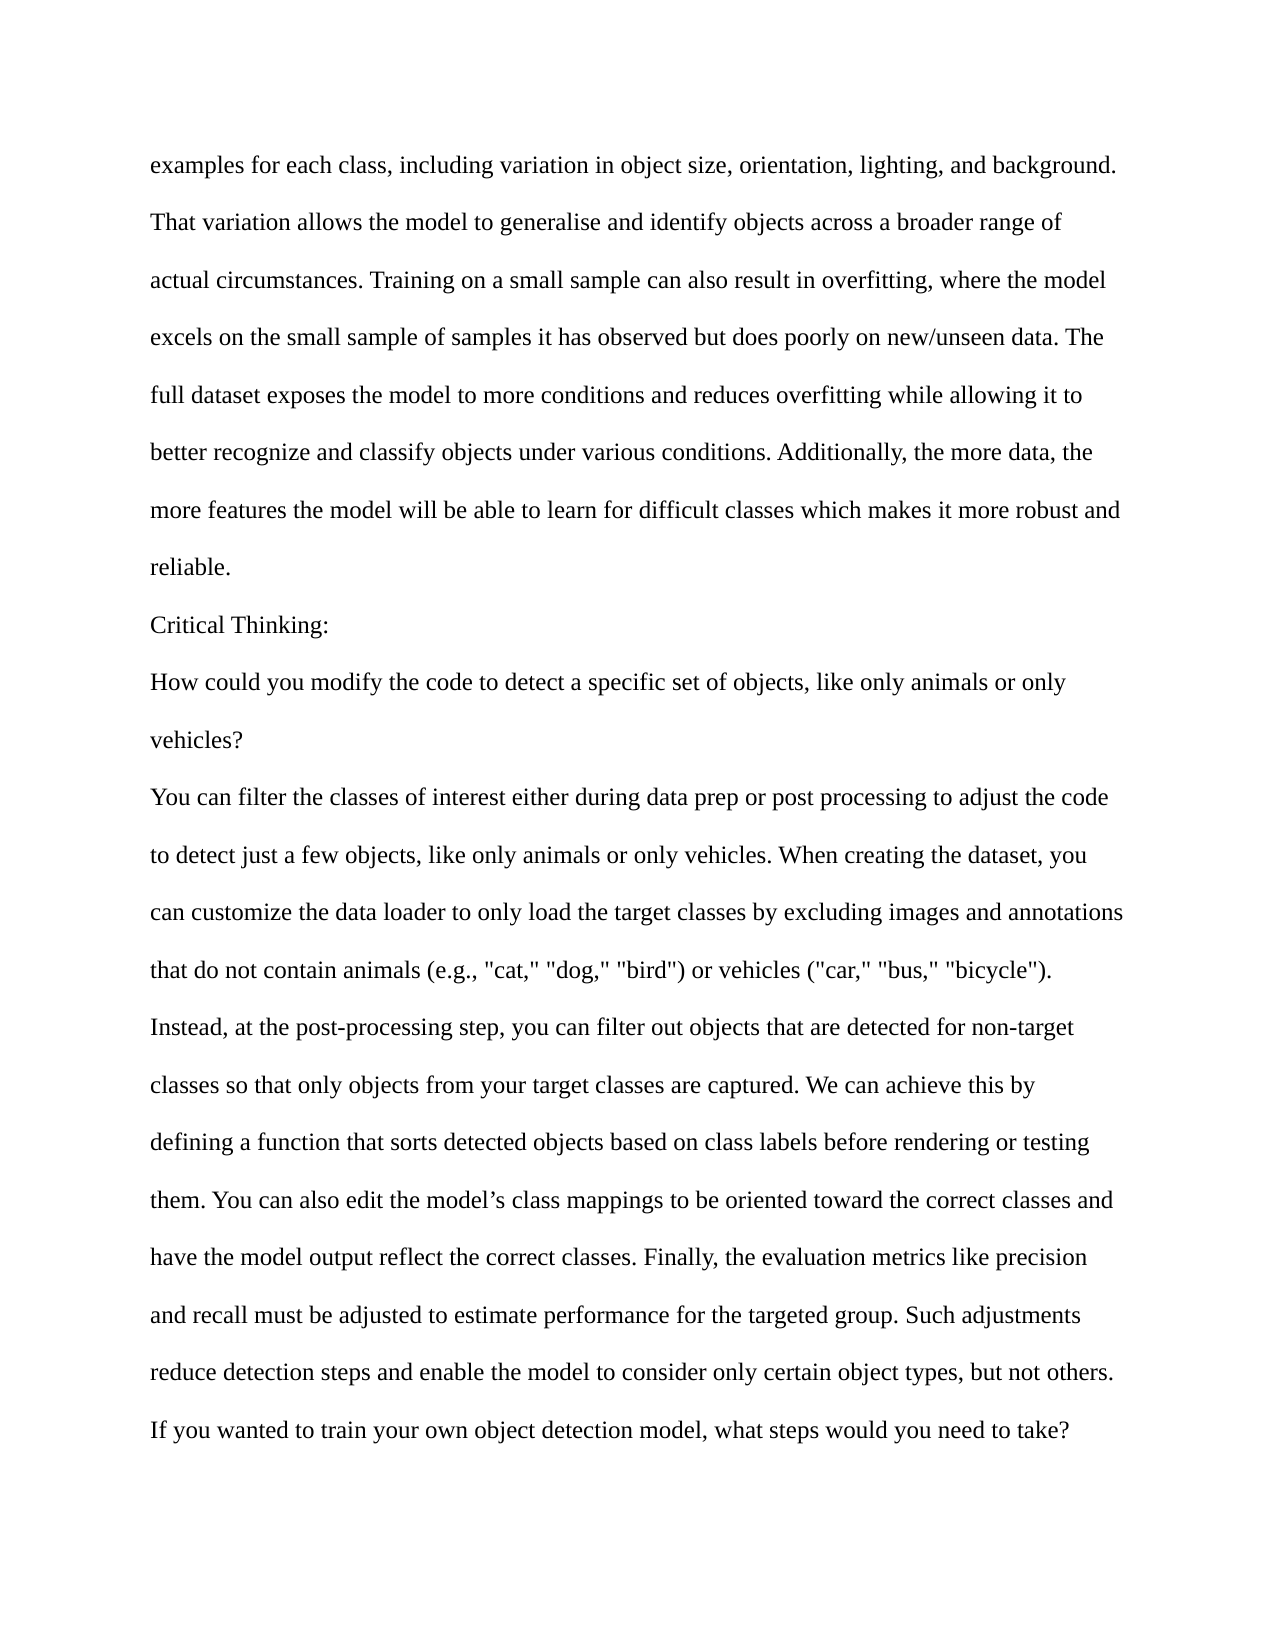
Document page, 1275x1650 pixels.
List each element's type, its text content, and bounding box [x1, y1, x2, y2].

text Critical Thinking: [150, 610, 1125, 639]
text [150, 150, 1125, 581]
text If you wanted to train your own object detection model, what steps would you need to take? [150, 1415, 1125, 1444]
text You can filter the classes of interest either during data prep or post processing to adjust the code to detect just a few objects, like only animals or only vehicles. When creating the dataset, you can customize the data loader to only load the target classes by excluding images and annotations that do not contain animals (e.g., "cat," "dog," "bird") or vehicles ("car," "bus," "bicycle"). Instead, at the post-processing step, you can filter out objects that are detected for non-target classes so that only objects from your target classes are captured. We can achieve this by defining a function that sorts detected objects based on class labels before rendering or testing them. You can also edit the model’s class mappings to be oriented toward the correct classes and have the model output reflect the correct classes. Finally, the evaluation metrics like precision and recall must be adjusted to estimate performance for the targeted group. Such adjustments reduce detection steps and enable the model to consider only certain object types, but not others. [150, 782, 1125, 1386]
text How could you modify the code to detect a specific set of objects, like only animals or only vehicles? [150, 667, 1125, 754]
